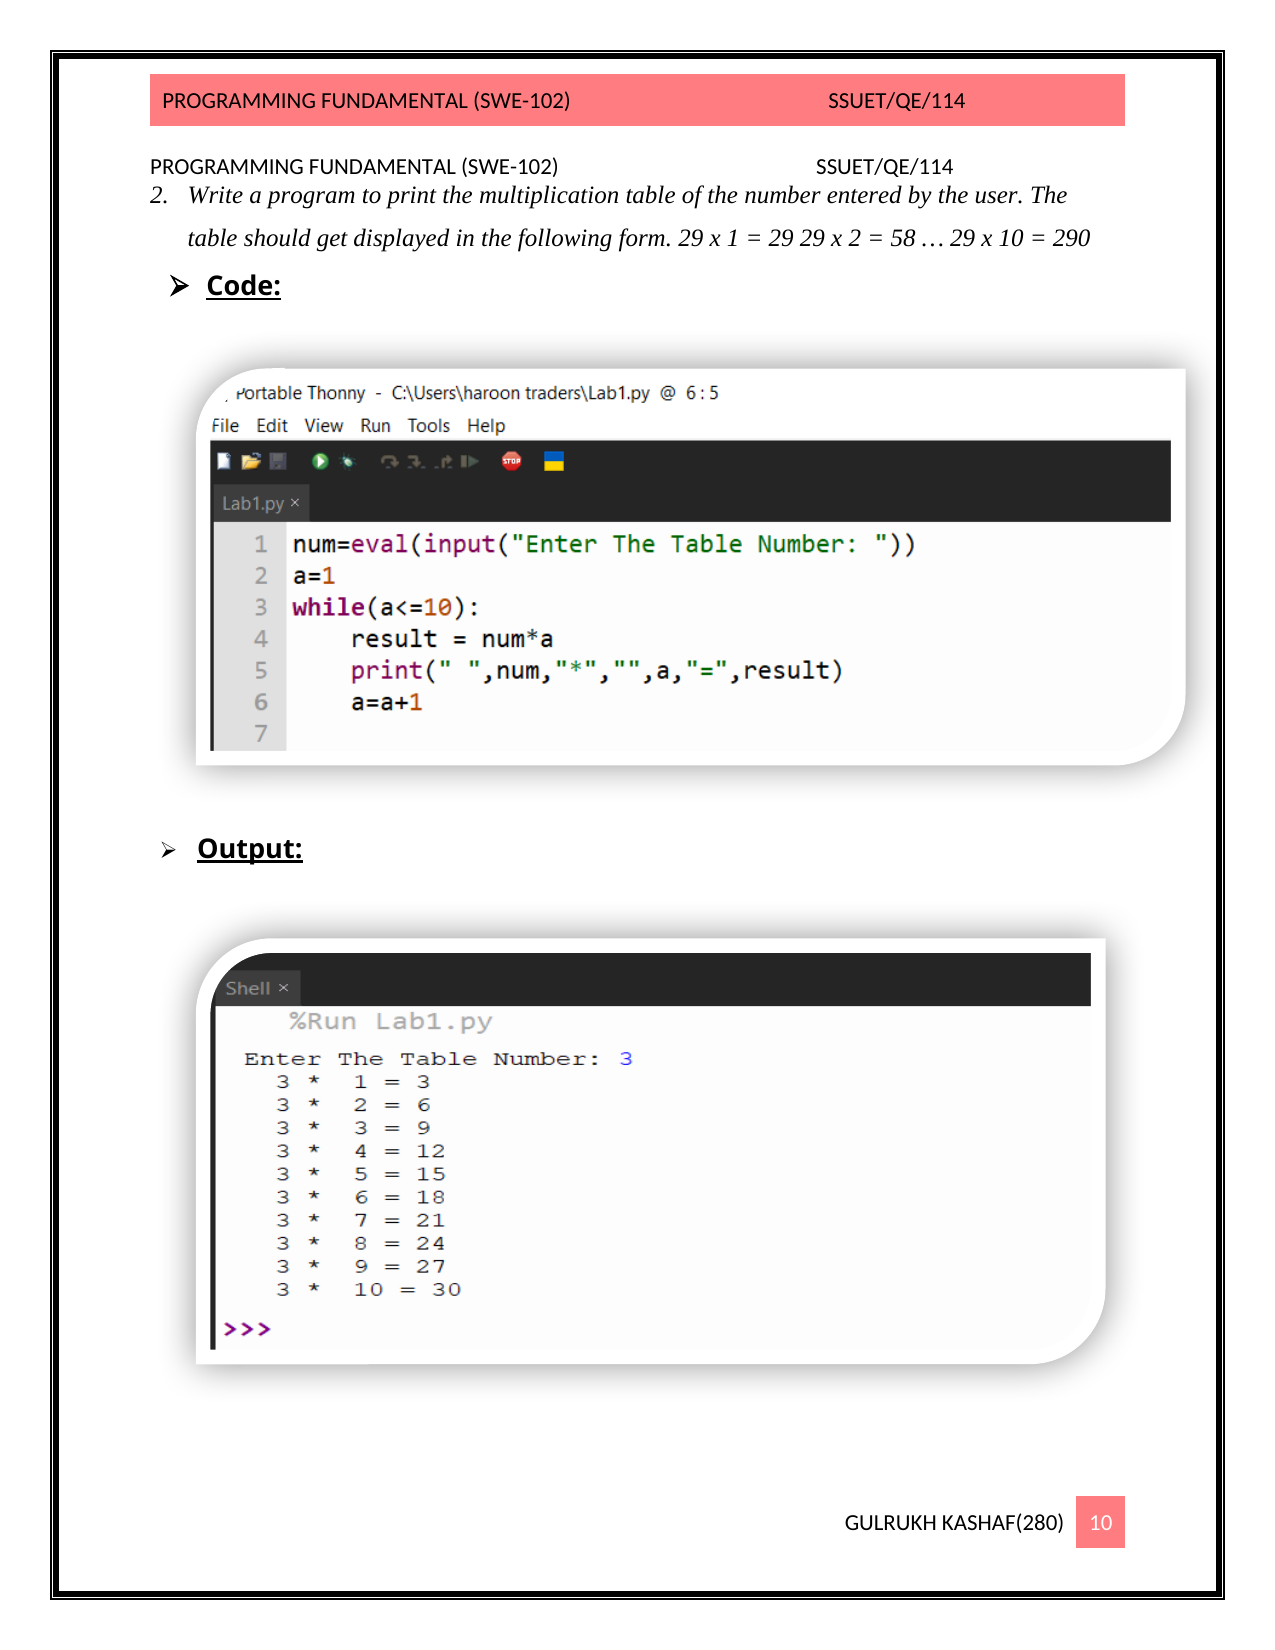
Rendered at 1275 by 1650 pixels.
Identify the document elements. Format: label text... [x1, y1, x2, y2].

list Output: [159, 829, 1125, 866]
list Write a program to print the multiplication table of the number entered by the user. The table should get displayed in the following form. 29 x 1 = 29 29 x 2 = 58 … 29 x 10 = 290 [150, 180, 1125, 252]
list Code: [169, 266, 1125, 303]
picture [211, 953, 1090, 1349]
picture [211, 384, 1170, 750]
